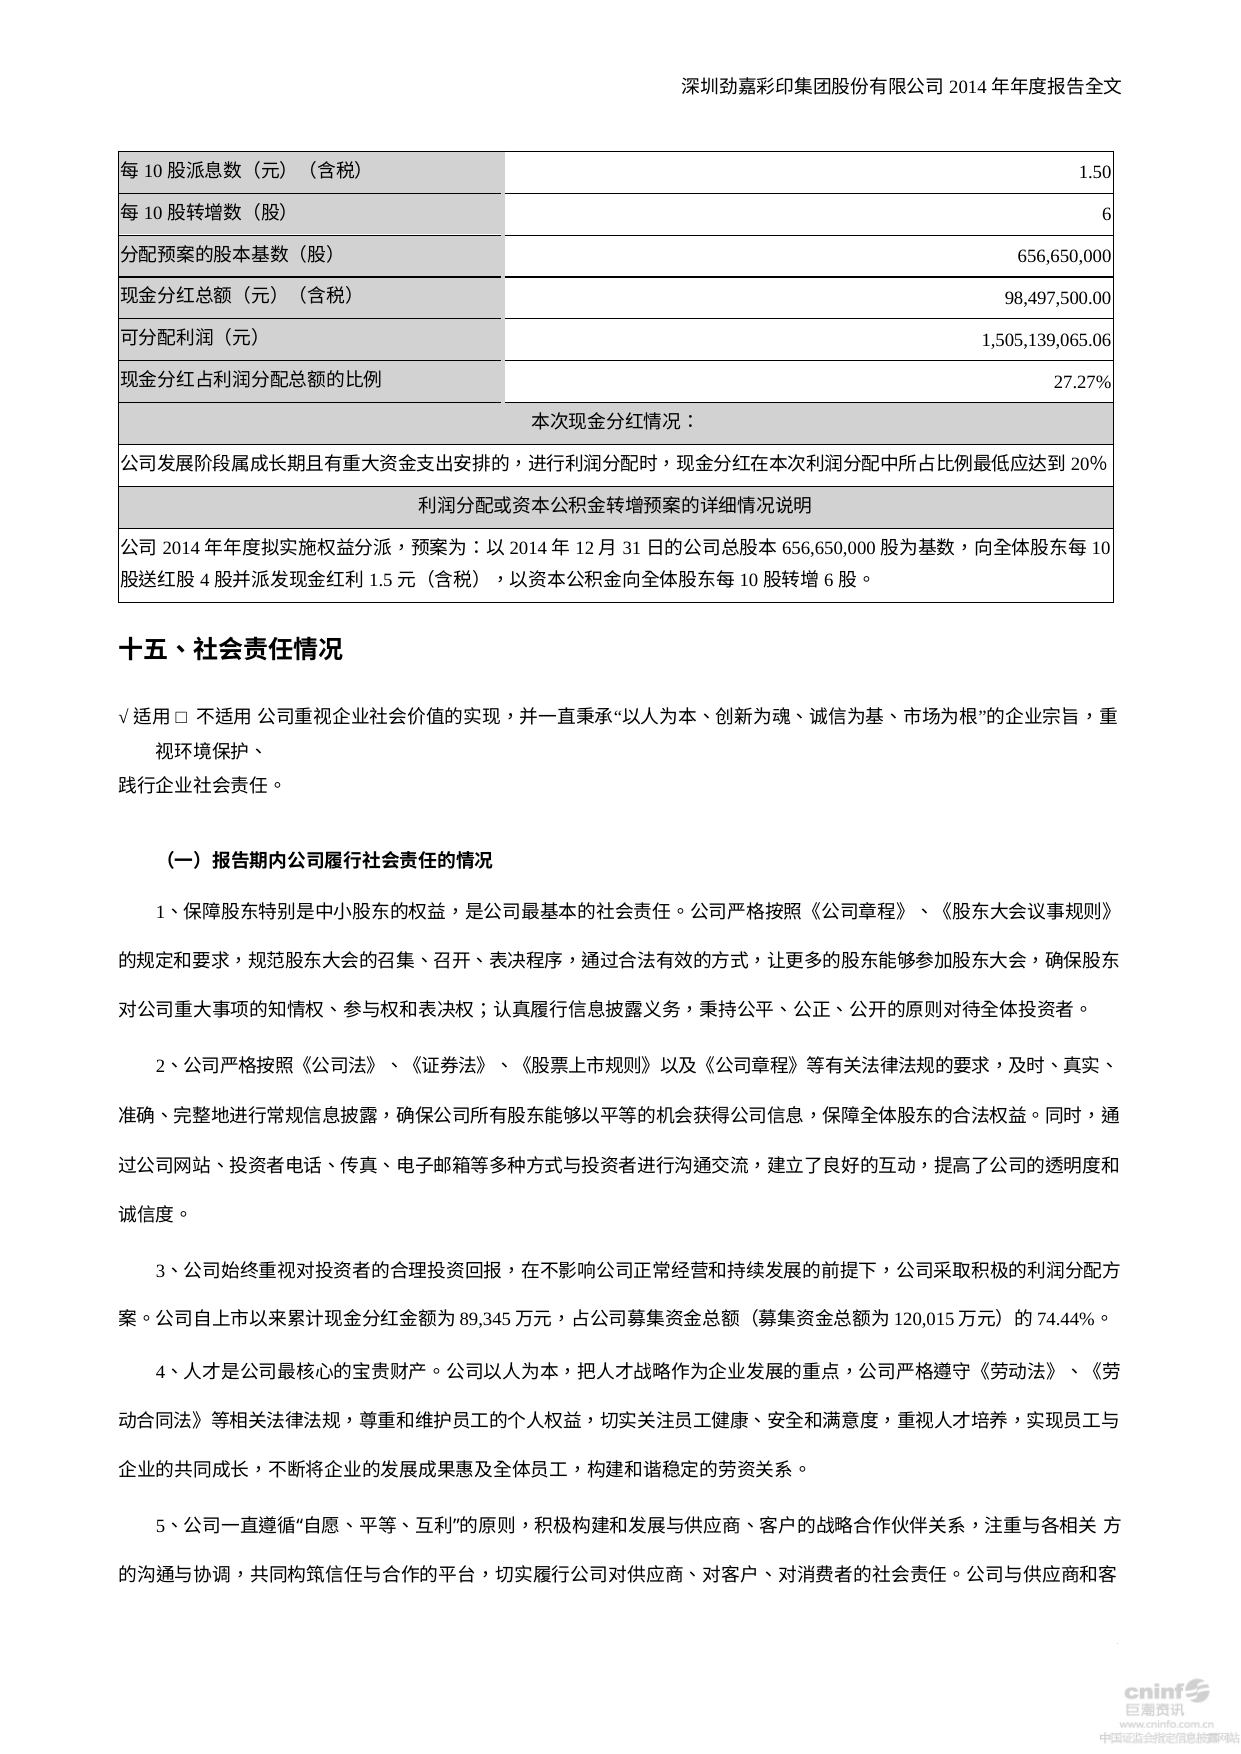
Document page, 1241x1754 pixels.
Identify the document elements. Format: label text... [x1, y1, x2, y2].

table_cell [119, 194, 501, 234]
subtitle （一）报告期内公司履行社会责任的情况 [156, 848, 1240, 873]
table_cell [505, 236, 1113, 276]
text √ 适用 □ 不适用 公司重视企业社会价值的实现，并一直秉承“以人为本、创新为魂、诚信为基、市场为根”的企业宗旨，重视环境保护、 [118, 703, 1132, 764]
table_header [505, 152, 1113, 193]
text 4、人才是公司最核心的宝贵财产。公司以人为本，把人才战略作为企业发展的重点，公司严格遵守《劳动法》、《劳 动合同法》等相关法律法规，尊重和维护员工的个人权益，切实关注员工健康、安全和满意度，重视人才培养，实现员工与 企业的共同成长，不断将企业的发展成果惠及全体员工，构建和谐稳定的劳资关系。 [118, 1358, 1122, 1482]
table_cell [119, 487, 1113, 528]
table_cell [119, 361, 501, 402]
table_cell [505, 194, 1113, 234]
text 践行企业社会责任。 [118, 774, 1240, 797]
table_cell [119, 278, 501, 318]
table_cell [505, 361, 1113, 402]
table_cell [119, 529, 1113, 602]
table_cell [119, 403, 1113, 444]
text 3、公司始终重视对投资者的合理投资回报，在不影响公司正常经营和持续发展的前提下，公司采取积极的利润分配方 案。公司自上市以来累计现金分红金额为89,345万元，占公司募集资金总额（募集资金总额为120,015万元）的74.44%。 [118, 1258, 1121, 1331]
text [118, 1512, 1122, 1587]
text 2、公司严格按照《公司法》、《证券法》、《股票上市规则》以及《公司章程》等有关法律法规的要求，及时、真实、 准确、完整地进行常规信息披露，确保公司所有股东能够以平等的机会获得公司信息，保障全体股东的合法权益。同时，通 过公司网站、投资者电话、传真、电子邮箱等多种方式与投资者进行沟通交流，建立了良好的互动，提高了公司的透明度和 诚信度。 [118, 1053, 1122, 1227]
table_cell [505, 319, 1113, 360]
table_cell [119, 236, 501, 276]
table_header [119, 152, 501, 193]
subtitle 十五、社会责任情况 [118, 631, 1240, 666]
text 1、保障股东特别是中小股东的权益，是公司最基本的社会责任。公司严格按照《公司章程》、《股东大会议事规则》 的规定和要求，规范股东大会的召集、召开、表决程序，通过合法有效的方式，让更多的股东能够参加股东大会，确保股东 对公司重大事项的知情权、参与权和表决权；认真履行信息披露义务，秉持公平、公正、公开的原则对待全体投资者。 [118, 898, 1122, 1022]
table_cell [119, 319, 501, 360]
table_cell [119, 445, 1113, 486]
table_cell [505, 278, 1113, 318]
picture [1099, 1673, 1241, 1754]
